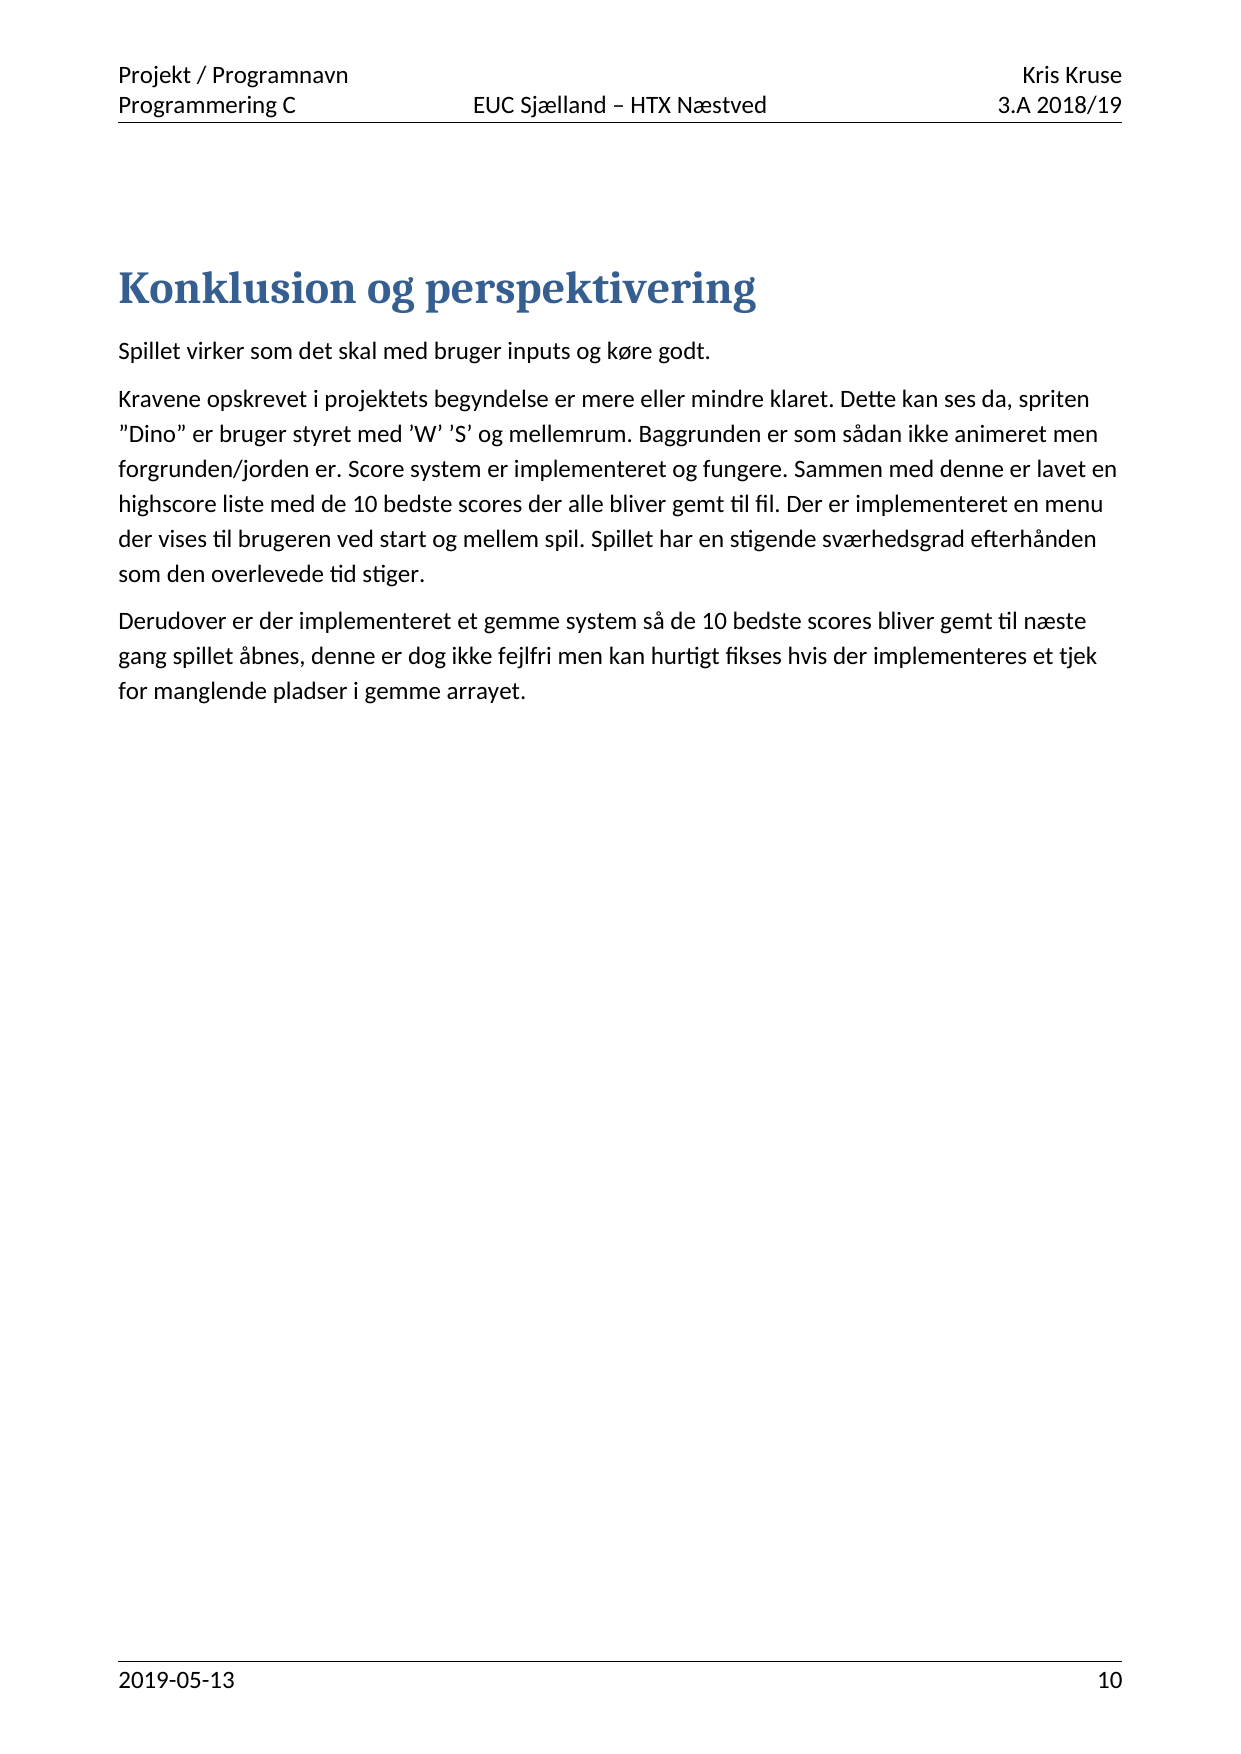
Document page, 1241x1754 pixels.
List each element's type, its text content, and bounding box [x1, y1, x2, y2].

text Derudover er der implementeret et gemme system så de 10 bedste scores bliver gemt til næste gang spillet åbnes, denne er dog ikke fejlfri men kan hurtigt fikses hvis der implementeres et tjek for manglende pladser i gemme arrayet. [118, 605, 1122, 706]
subtitle Konklusion og perspektivering [118, 262, 1122, 315]
text Kravene opskrevet i projektets begyndelse er mere eller mindre klaret. Dette kan ses da, spriten ”Dino” er bruger styret med ’W’ ’S’ og mellemrum. Baggrunden er som sådan ikke animeret men forgrunden/jorden er. Score system er implementeret og fungere. Sammen med denne er lavet en highscore liste med de 10 bedste scores der alle bliver gemt til fil. Der er implementeret en menu der vises til brugeren ved start og mellem spil. Spillet har en stigende sværhedsgrad efterhånden som den overlevede tid stiger. [118, 383, 1122, 588]
text Spillet virker som det skal med bruger inputs og køre godt. [118, 335, 1122, 366]
